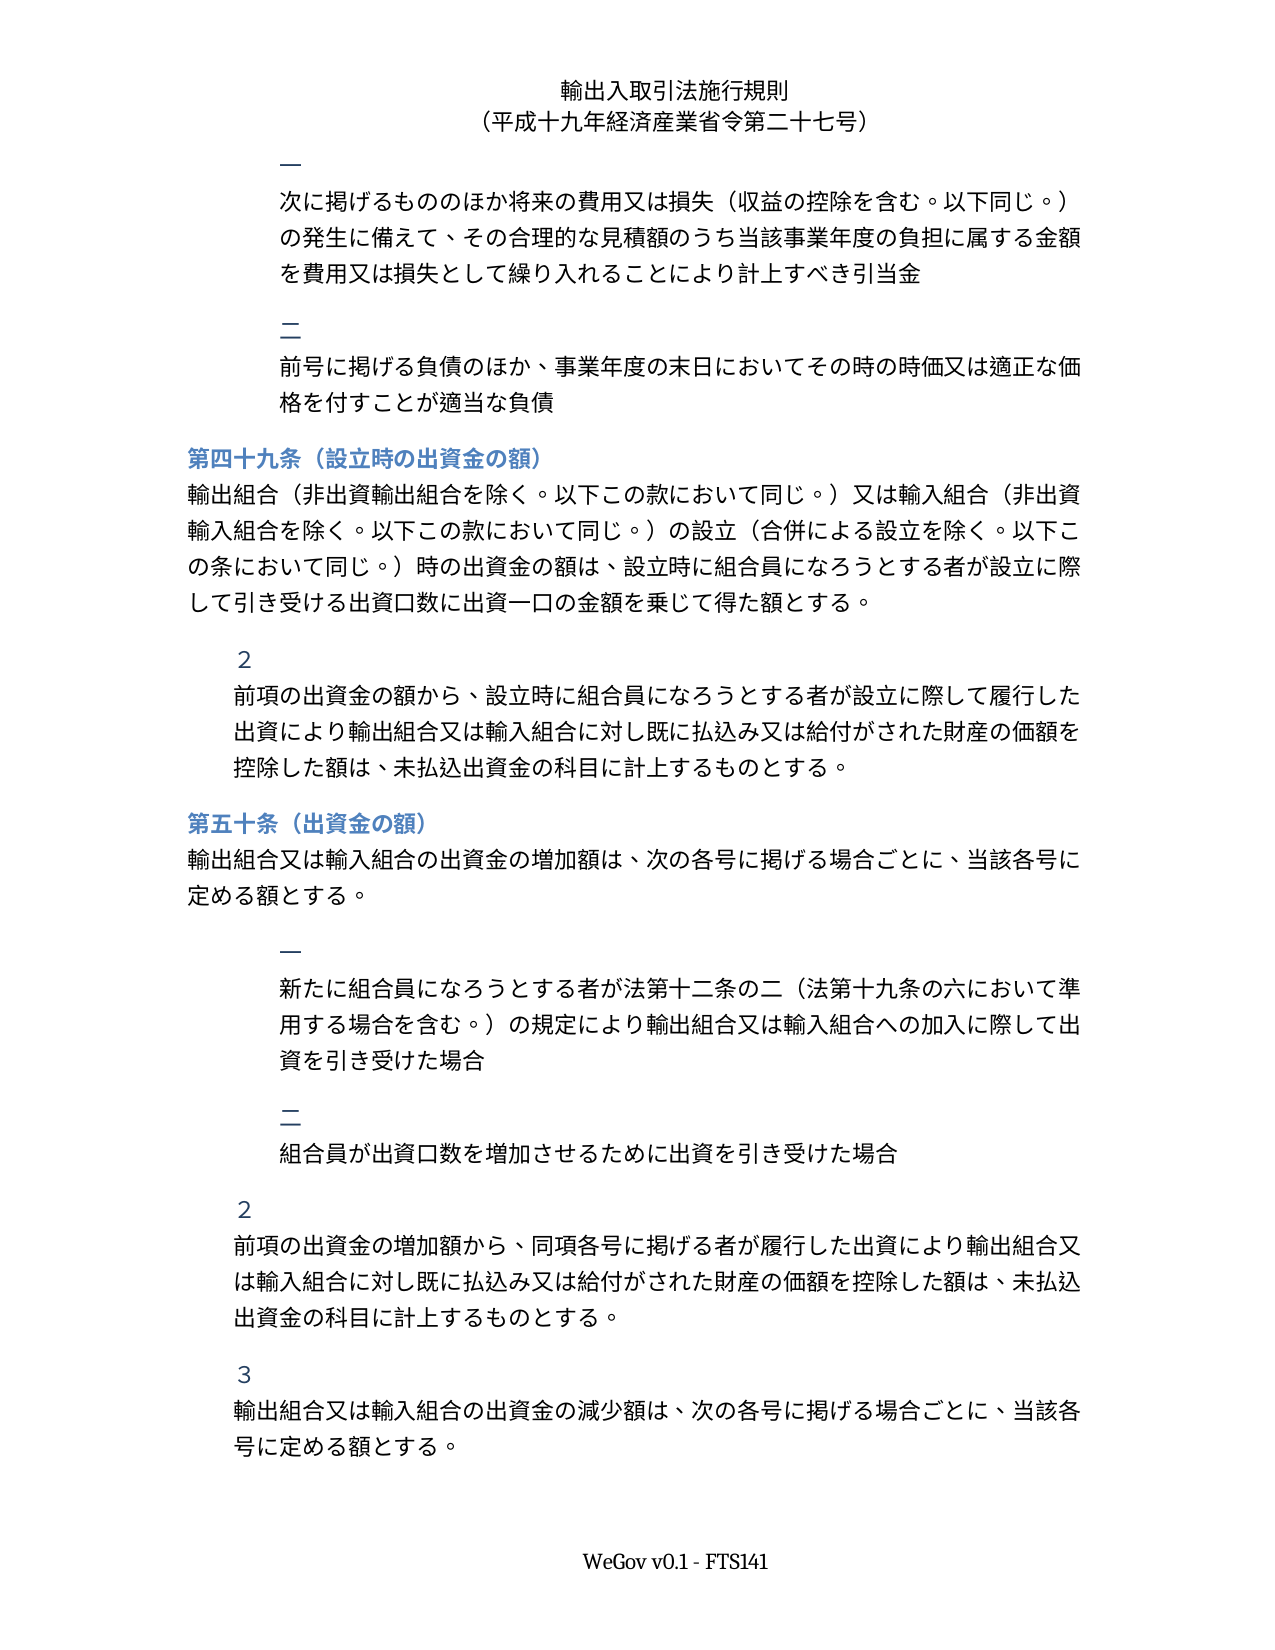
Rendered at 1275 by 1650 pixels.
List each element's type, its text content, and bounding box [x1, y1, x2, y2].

subtitle ３ [233, 1359, 1087, 1390]
text 前号に掲げる負債のほか、事業年度の末日においてその時の時価又は適正な価格を付すことが適当な負債 [279, 351, 1087, 418]
text 新たに組合員になろうとする者が法第十二条の二（法第十九条の六において準用する場合を含む。）の規定により輸出組合又は輸入組合への加入に際して出資を引き受けた場合 [279, 973, 1087, 1076]
text 輸出組合又は輸入組合の出資金の増加額は、次の各号に掲げる場合ごとに、当該各号に定める額とする。 [187, 844, 1087, 911]
subtitle 第五十条（出資金の額） [187, 808, 1087, 839]
text 輸出組合（非出資輸出組合を除く。以下この款において同じ。）又は輸入組合（非出資輸入組合を除く。以下この款において同じ。）の設立（合併による設立を除く。以下この条において同じ。）時の出資金の額は、設立時に組合員になろうとする者が設立に際して引き受ける出資口数に出資一口の金額を乗じて得た額とする。 [187, 479, 1087, 618]
subtitle ２ [233, 1194, 1087, 1226]
subtitle ２ [233, 644, 1087, 675]
subtitle 第四十九条（設立時の出資金の額） [187, 443, 1087, 474]
text 前項の出資金の額から、設立時に組合員になろうとする者が設立に際して履行した出資により輸出組合又は輸入組合に対し既に払込み又は給付がされた財産の価額を控除した額は、未払込出資金の科目に計上するものとする。 [233, 680, 1087, 783]
text 輸出組合又は輸入組合の出資金の減少額は、次の各号に掲げる場合ごとに、当該各号に定める額とする。 [233, 1395, 1087, 1462]
subtitle 一 [279, 150, 1087, 181]
subtitle 二 [279, 1102, 1087, 1133]
text 前項の出資金の増加額から、同項各号に掲げる者が履行した出資により輸出組合又は輸入組合に対し既に払込み又は給付がされた財産の価額を控除した額は、未払込出資金の科目に計上するものとする。 [233, 1230, 1087, 1333]
subtitle 二 [279, 314, 1087, 346]
subtitle 一 [279, 937, 1087, 968]
text 組合員が出資口数を増加させるために出資を引き受けた場合 [279, 1137, 1087, 1169]
text 次に掲げるもののほか将来の費用又は損失（収益の控除を含む。以下同じ。）の発生に備えて、その合理的な見積額のうち当該事業年度の負担に属する金額を費用又は損失として繰り入れることにより計上すべき引当金 [279, 186, 1087, 289]
